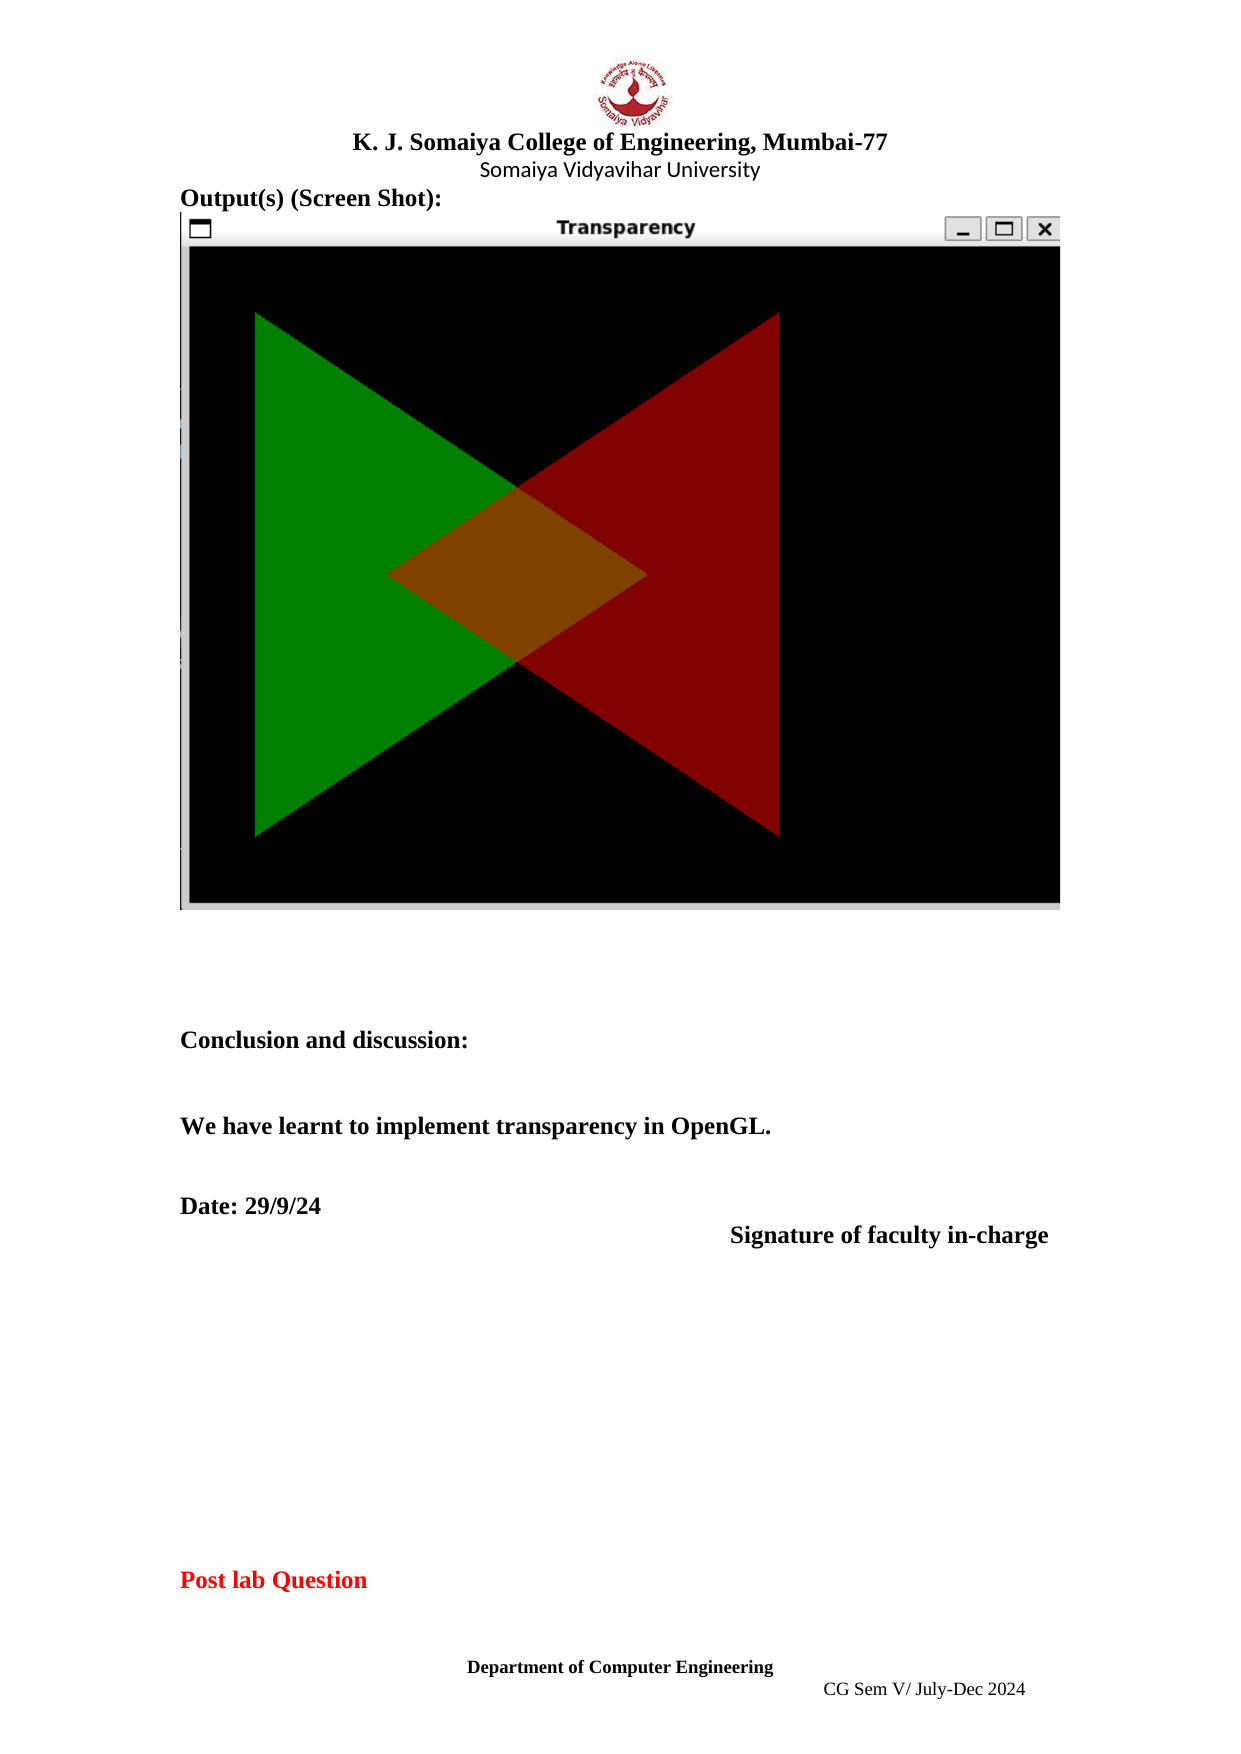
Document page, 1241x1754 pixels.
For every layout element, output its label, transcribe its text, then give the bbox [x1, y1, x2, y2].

text Output(s) (Screen Shot): [180, 183, 1060, 212]
text Signature of faculty in-charge [180, 1220, 1060, 1249]
text Post lab Question [180, 1565, 1060, 1594]
text Conclusion and discussion: [180, 1025, 1060, 1054]
picture [592, 58, 675, 128]
picture [180, 212, 1061, 910]
text Date: 29/9/24 [180, 1191, 1060, 1220]
text We have learnt to implement transparency in OpenGL. [180, 1111, 1060, 1140]
